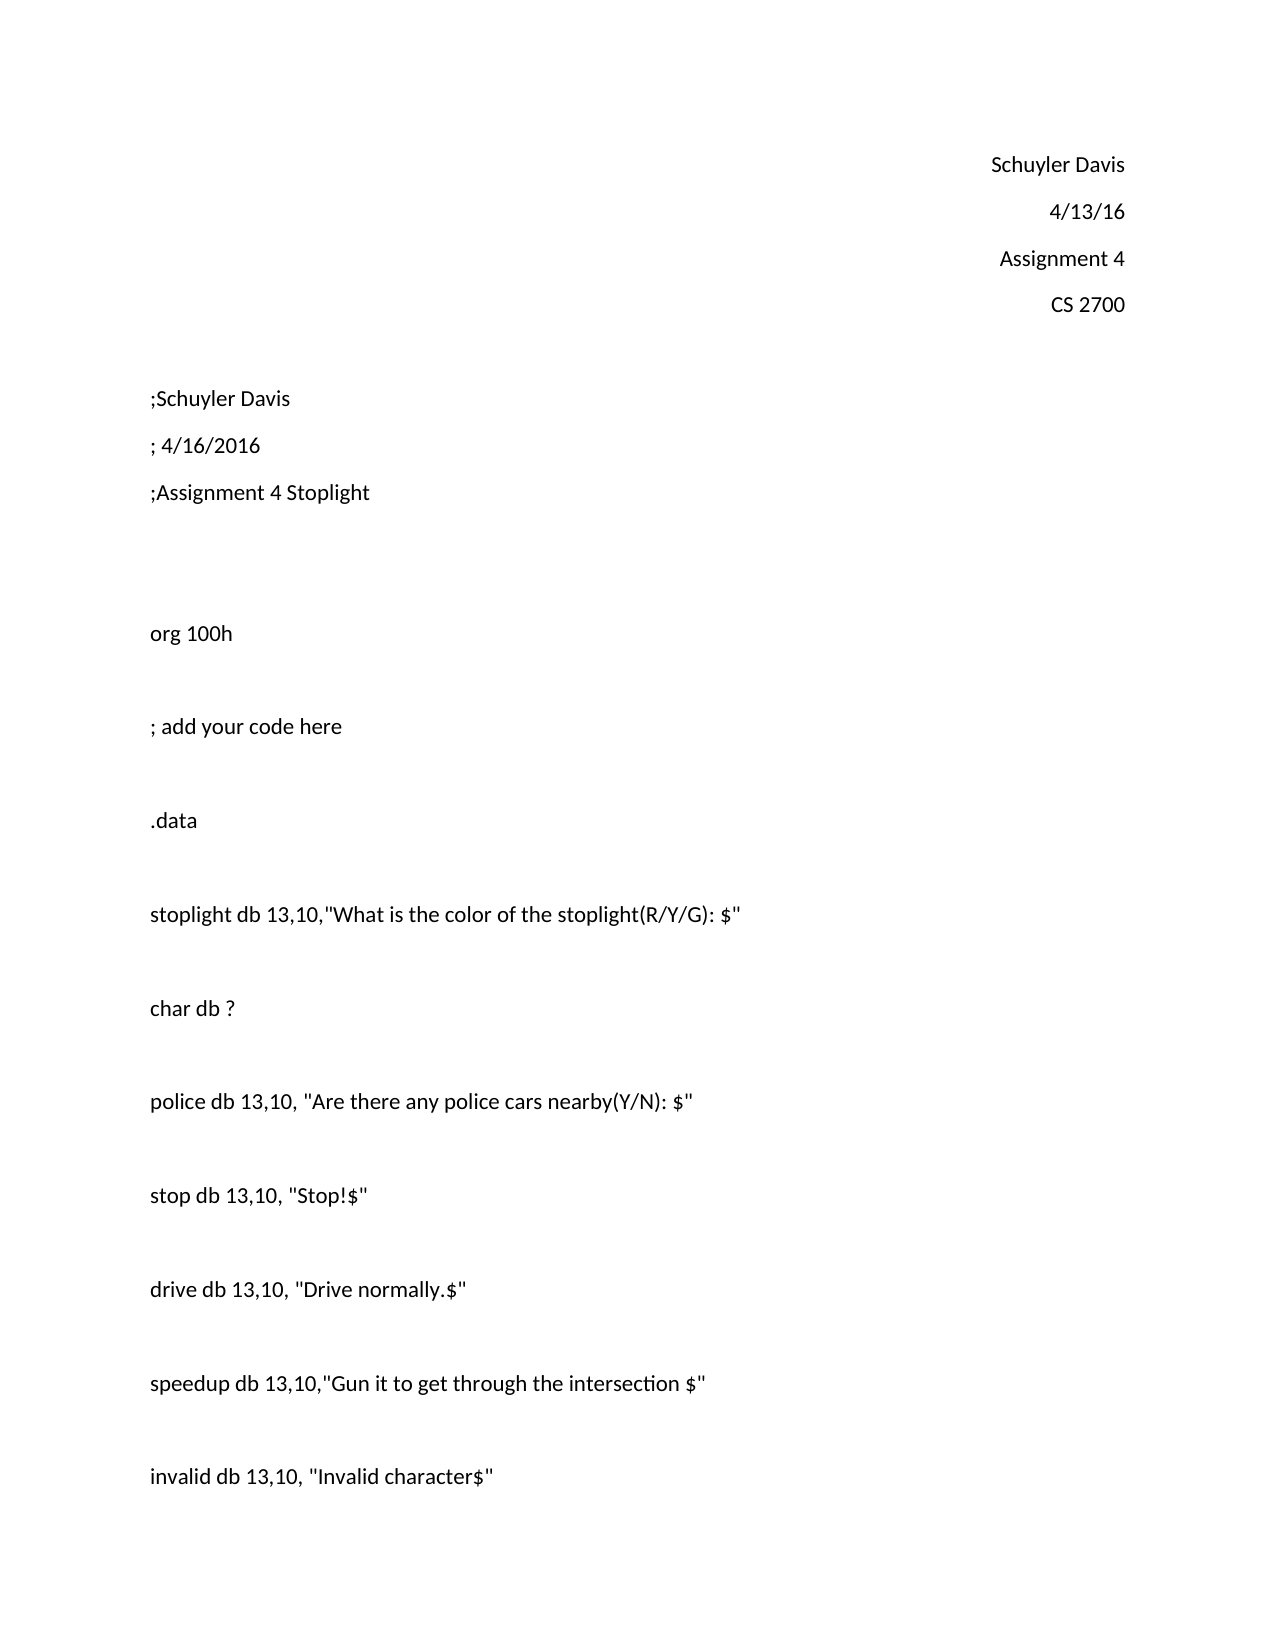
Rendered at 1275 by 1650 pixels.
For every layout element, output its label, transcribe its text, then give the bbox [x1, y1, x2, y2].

text Schuyler Davis [150, 150, 1125, 178]
text Assignment 4 [150, 244, 1125, 272]
text CS 2700 [150, 291, 1125, 319]
text ;Assignment 4 Stoplight [150, 478, 1125, 506]
text stoplight db 13,10,"What is the color of the stoplight(R/Y/G): $" [150, 900, 1125, 928]
text speedup db 13,10,"Gun it to get through the intersection $" [150, 1369, 1125, 1397]
text ; 4/16/2016 [150, 431, 1125, 459]
text 4/13/16 [150, 197, 1125, 225]
text .data [150, 806, 1125, 834]
text ;Schuyler Davis [150, 384, 1125, 412]
text stop db 13,10, "Stop!$" [150, 1181, 1125, 1209]
text char db ? [150, 994, 1125, 1022]
text org 100h [150, 619, 1125, 647]
text ; add your code here [150, 712, 1125, 741]
text police db 13,10, "Are there any police cars nearby(Y/N): $" [150, 1087, 1125, 1116]
text drive db 13,10, "Drive normally.$" [150, 1275, 1125, 1303]
text invalid db 13,10, "Invalid character$" [150, 1462, 1125, 1491]
